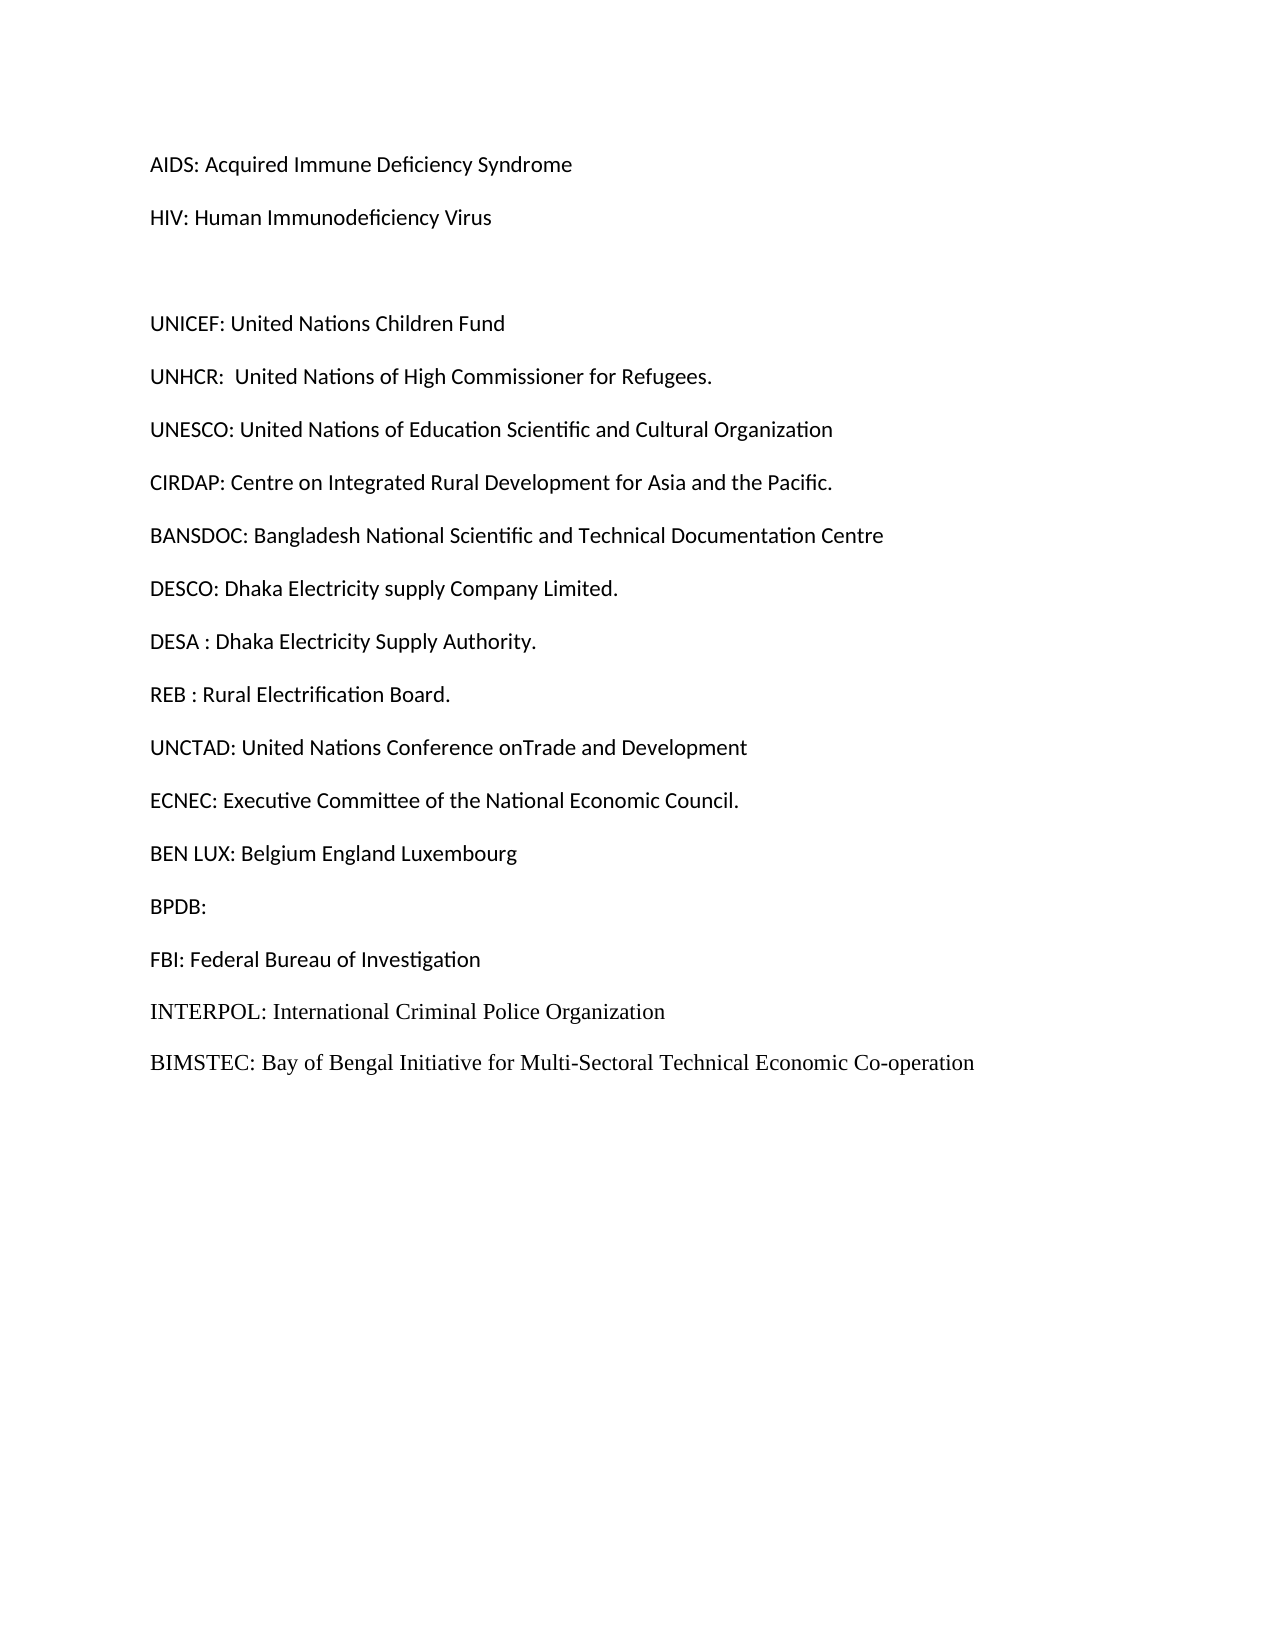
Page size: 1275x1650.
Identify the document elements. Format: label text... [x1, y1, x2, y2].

text UNCTAD: United Nations Conference onTrade and Development [150, 733, 1125, 761]
text BIMSTEC: Bay of Bengal Initiative for Multi-Sectoral Technical Economic Co-operation [150, 1049, 1125, 1076]
text BEN LUX: Belgium England Luxembourg [150, 839, 1125, 867]
text UNESCO: United Nations of Education Scientific and Cultural Organization [150, 415, 1125, 443]
text DESCO: Dhaka Electricity supply Company Limited. [150, 574, 1125, 602]
text INTERPOL: International Criminal Police Organization [150, 998, 1125, 1025]
text BANSDOC: Bangladesh National Scientific and Technical Documentation Centre [150, 521, 1125, 549]
text DESA : Dhaka Electricity Supply Authority. [150, 627, 1125, 655]
text REB : Rural Electrification Board. [150, 680, 1125, 708]
text BPDB: [150, 892, 1125, 920]
text CIRDAP: Centre on Integrated Rural Development for Asia and the Pacific. [150, 468, 1125, 496]
text UNICEF: United Nations Children Fund [150, 309, 1125, 337]
text HIV: Human Immunodeficiency Virus [150, 203, 1125, 231]
text UNHCR: United Nations of High Commissioner for Refugees. [150, 362, 1125, 390]
text AIDS: Acquired Immune Deficiency Syndrome [150, 150, 1125, 178]
text FBI: Federal Bureau of Investigation [150, 945, 1125, 973]
text ECNEC: Executive Committee of the National Economic Council. [150, 786, 1125, 814]
